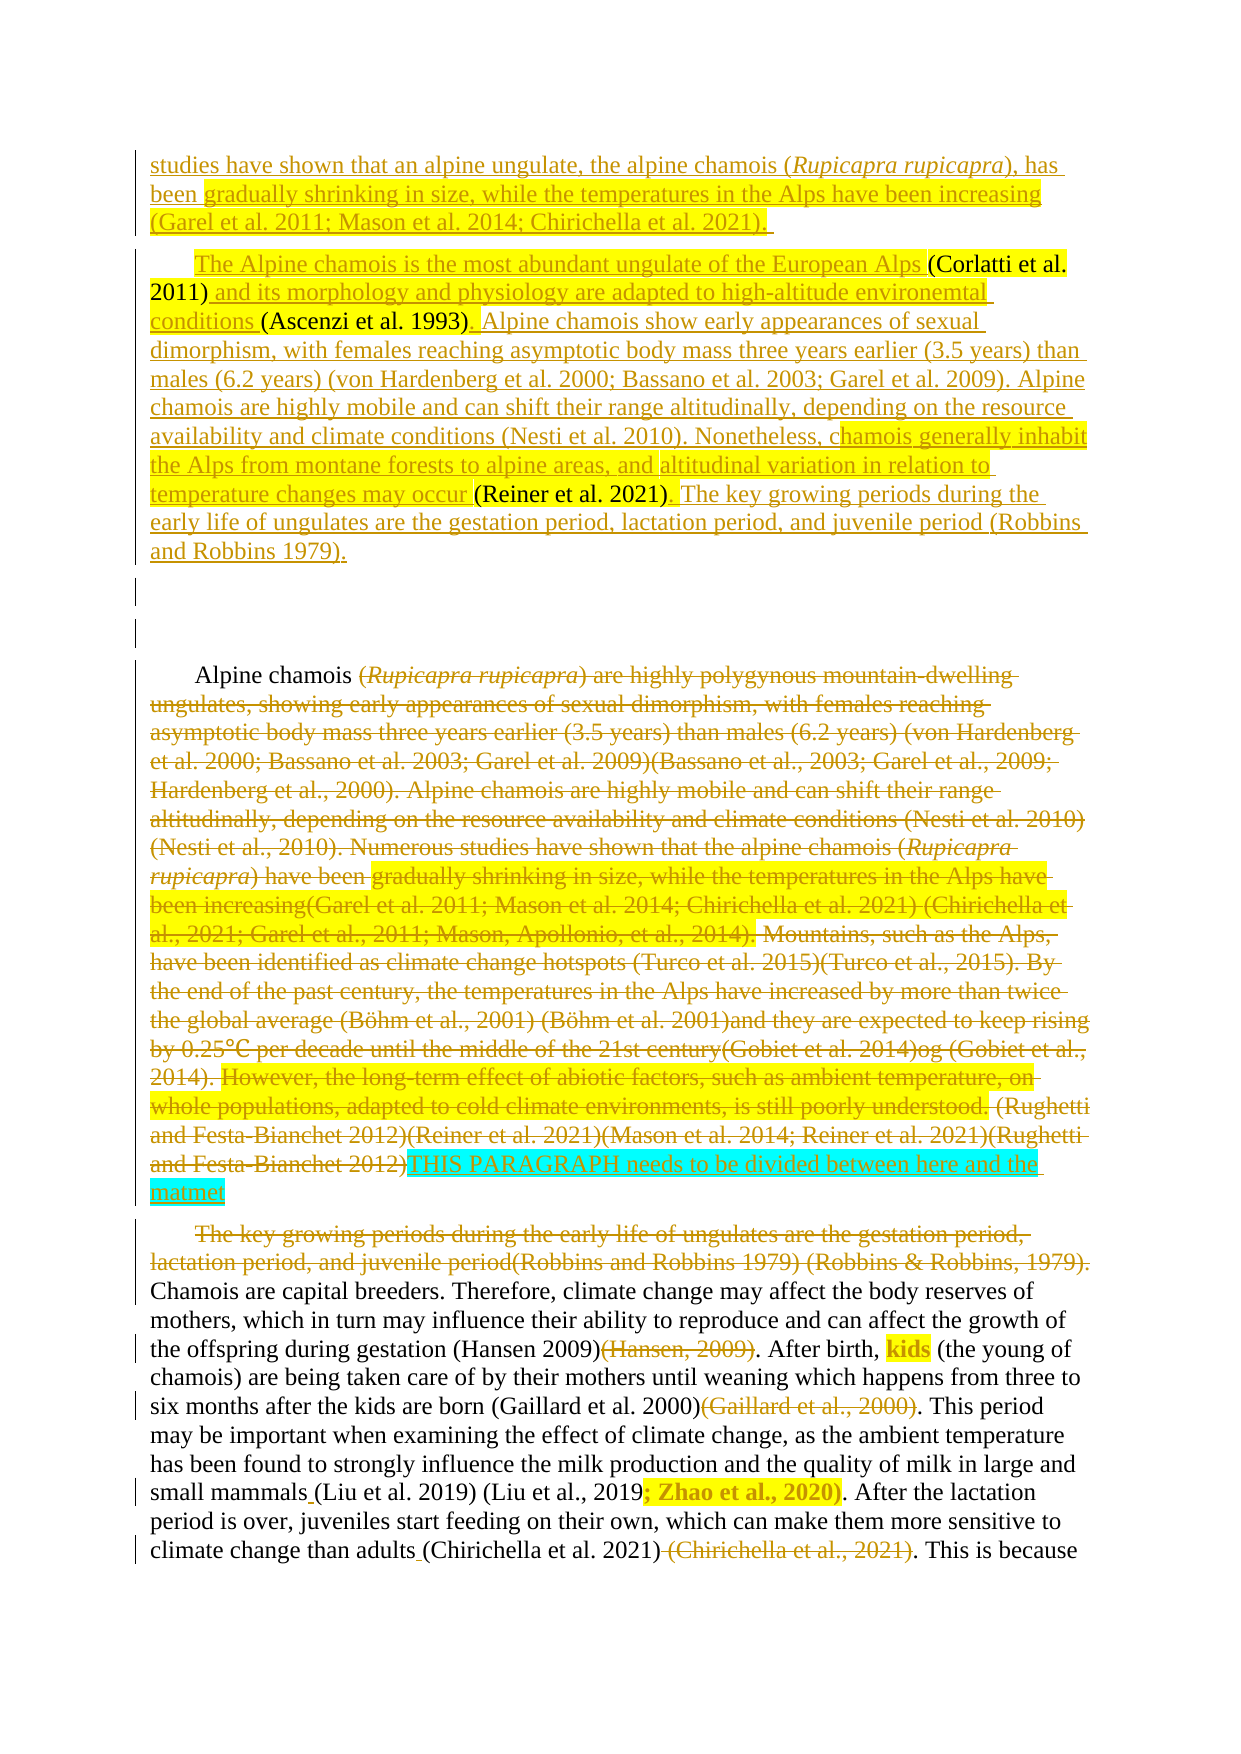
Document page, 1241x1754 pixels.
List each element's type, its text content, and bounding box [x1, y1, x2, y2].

text (Corlatti et al. 2011)(Ascenzi et al. 1993)(Reiner et al. 2021) [150, 249, 1090, 565]
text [150, 1264, 1090, 1564]
